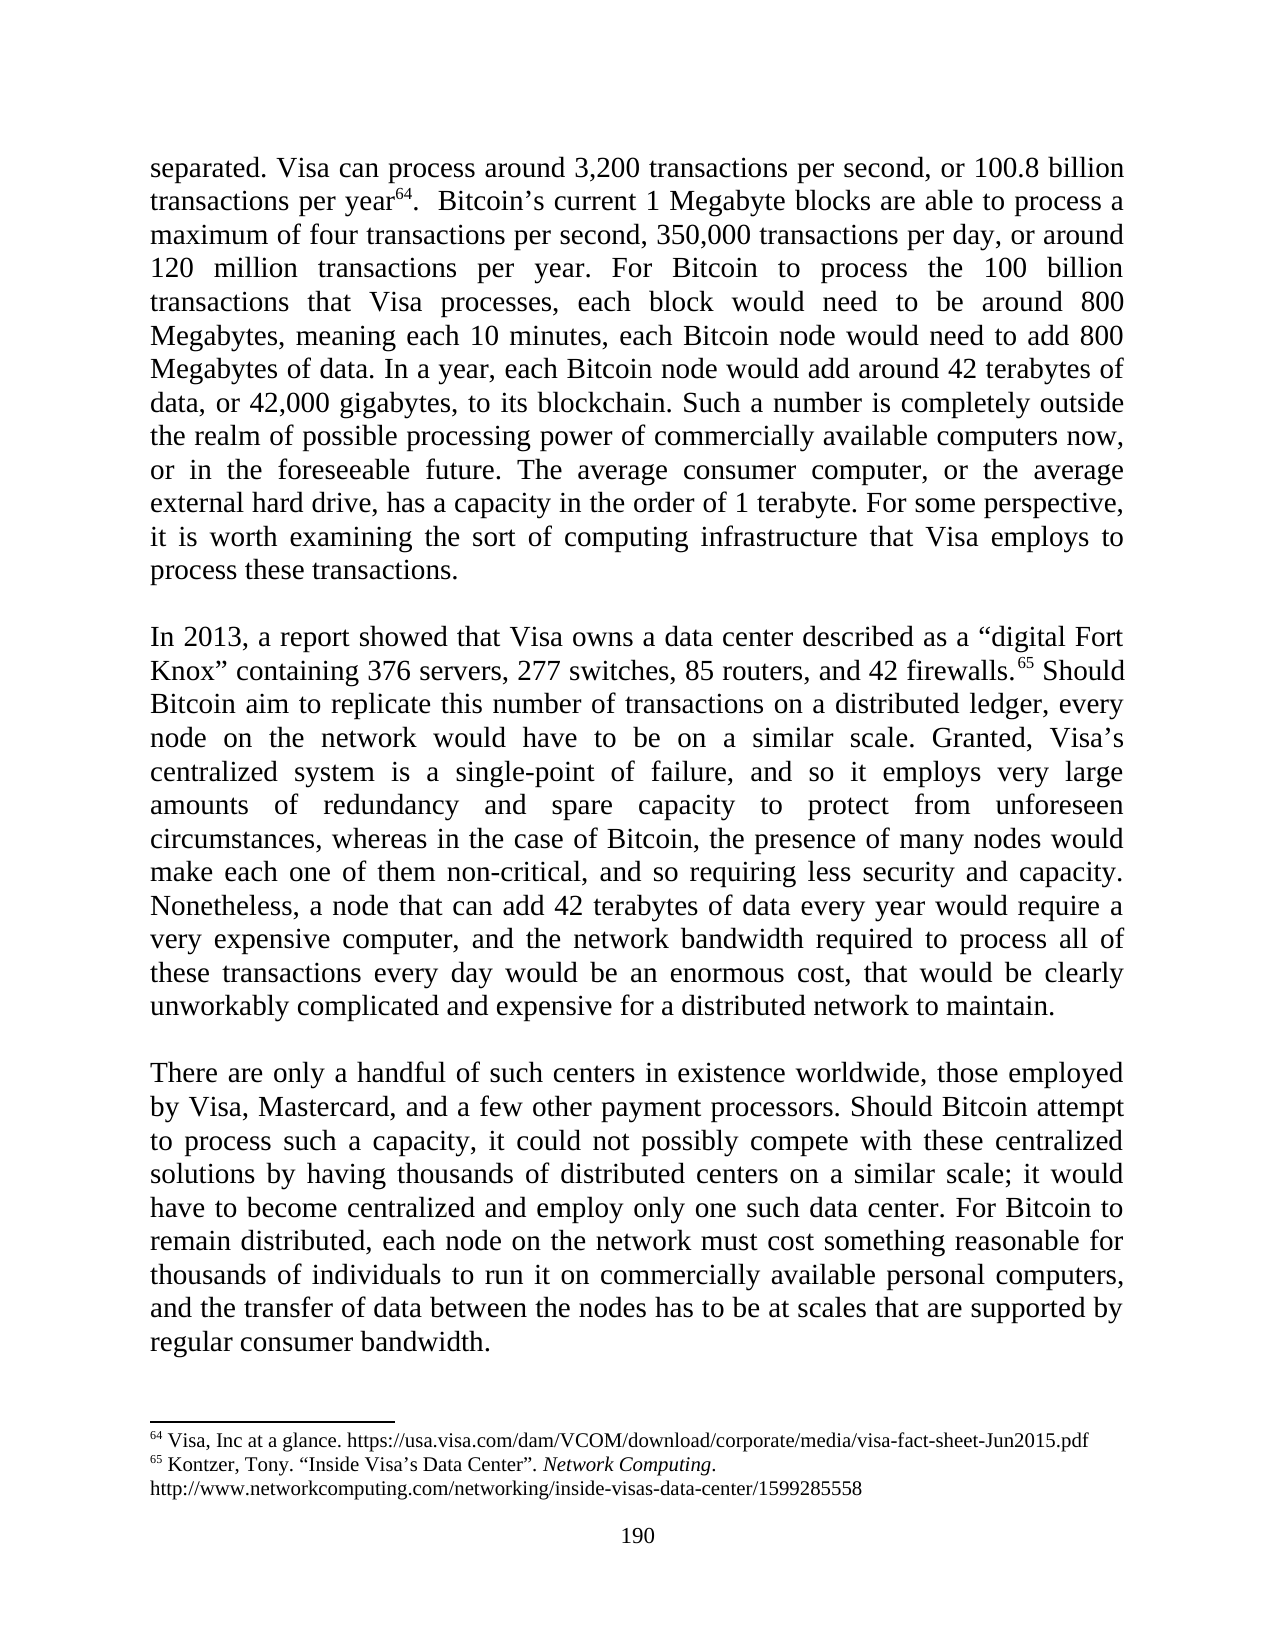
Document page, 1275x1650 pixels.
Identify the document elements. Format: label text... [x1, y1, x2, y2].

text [150, 150, 1125, 586]
text There are only a handful of such centers in existence worldwide, those employed by Visa, Mastercard, and a few other payment processors. Should Bitcoin attempt to process such a capacity, it could not possibly compete with these centralized solutions by having thousands of distributed centers on a similar scale; it would have to become centralized and employ only one such data center. For Bitcoin to remain distributed, each node on the network must cost something reasonable for thousands of individuals to run it on commercially available personal computers, and the transfer of data between the nodes has to be at scales that are supported by regular consumer bandwidth. [150, 1056, 1125, 1357]
text In 2013, a report showed that Visa owns a data center described as a “digital Fort Knox” containing 376 servers, 277 switches, 85 routers, and 42 firewalls. Should Bitcoin aim to replicate this number of transactions on a distributed ledger, every node on the network would have to be on a similar scale. Granted, Visa’s centralized system is a single-point of failure, and so it employs very large amounts of redundancy and spare capacity to protect from unforeseen circumstances, whereas in the case of Bitcoin, the presence of many nodes would make each one of them non-critical, and so requiring less security and capacity. Nonetheless, a node that can add 42 terabytes of data every year would require a very expensive computer, and the network bandwidth required to process all of these transactions every day would be an enormous cost, that would be clearly unworkably complicated and expensive for a distributed network to maintain. [150, 619, 1125, 1022]
